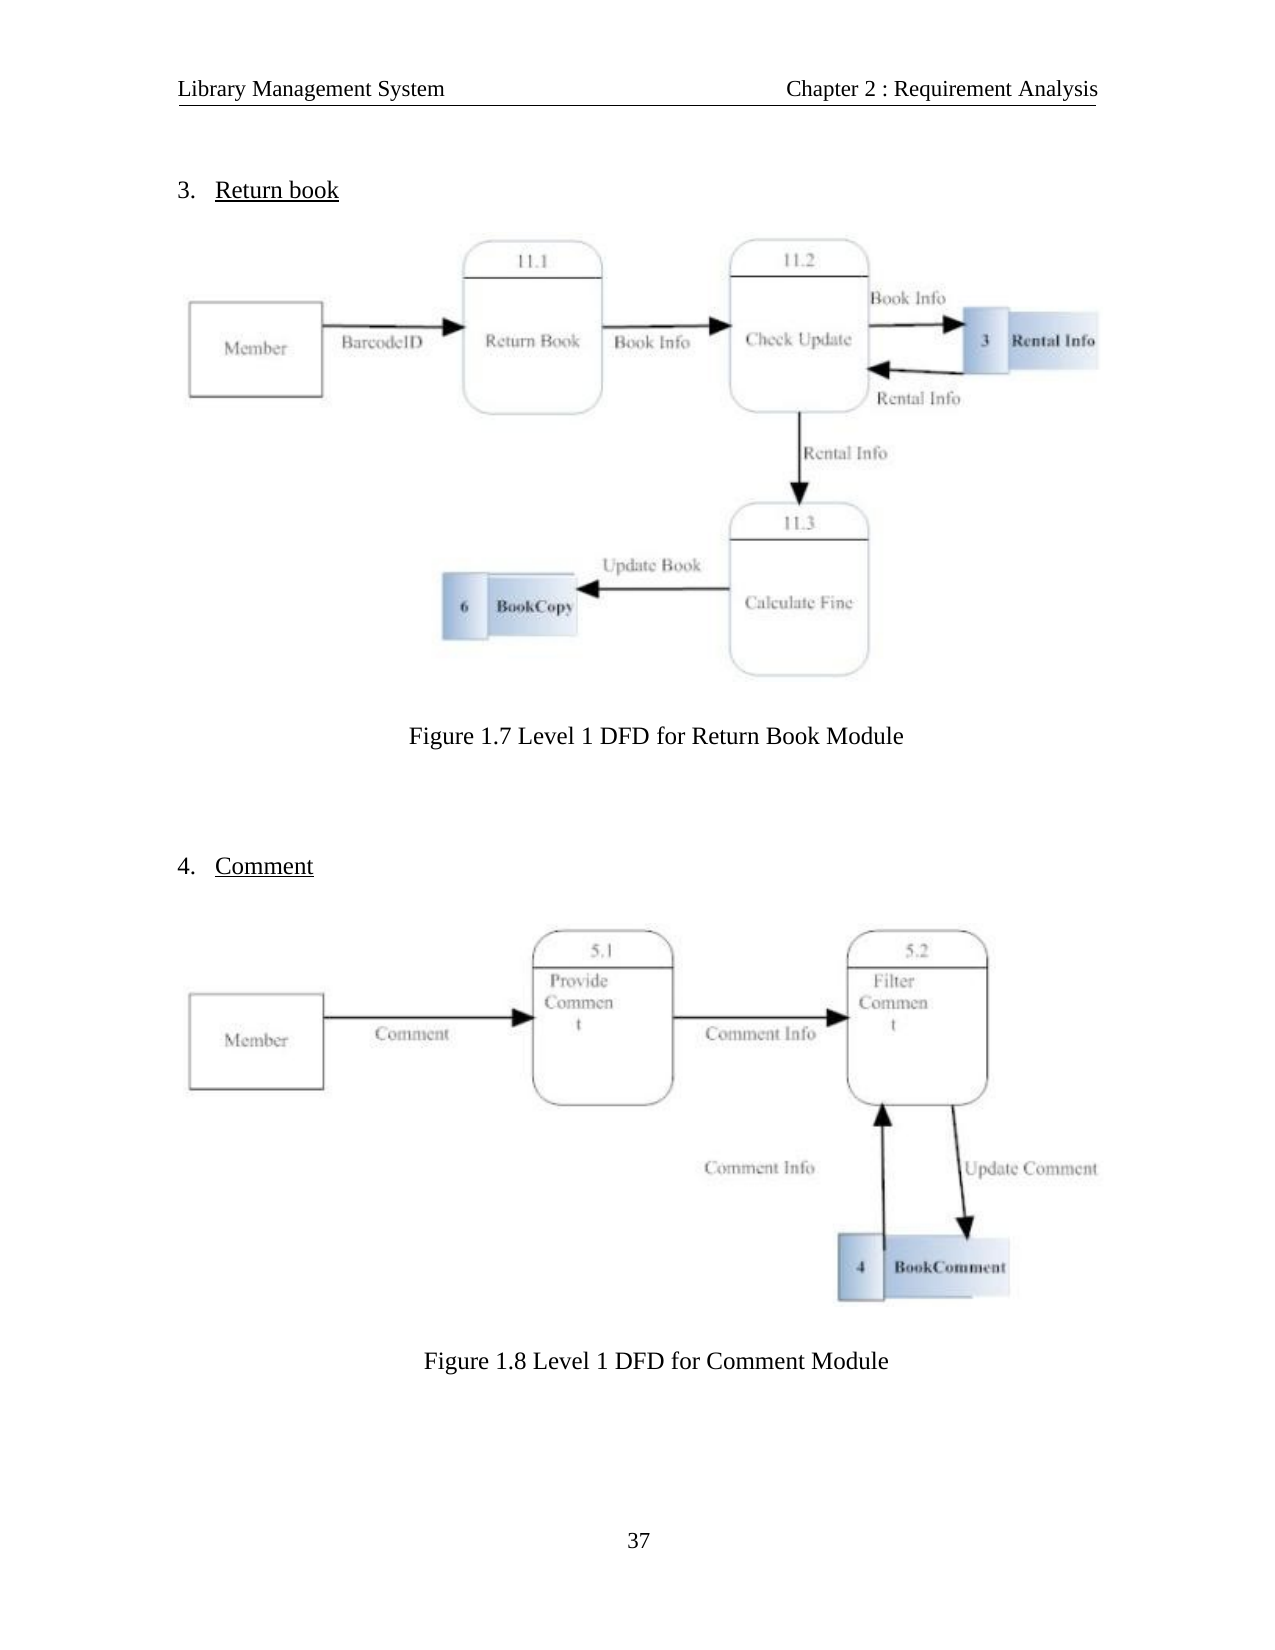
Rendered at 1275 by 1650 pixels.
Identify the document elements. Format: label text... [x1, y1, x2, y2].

picture [182, 923, 1104, 1307]
picture [182, 232, 1104, 682]
list Comment [177, 851, 1150, 879]
text Figure 1.7 Level 1 DFD for Return Book Module [250, 721, 1062, 750]
text Figure 1.8 Level 1 DFD for Comment Module [250, 1346, 1062, 1375]
list Return book [177, 175, 1150, 204]
